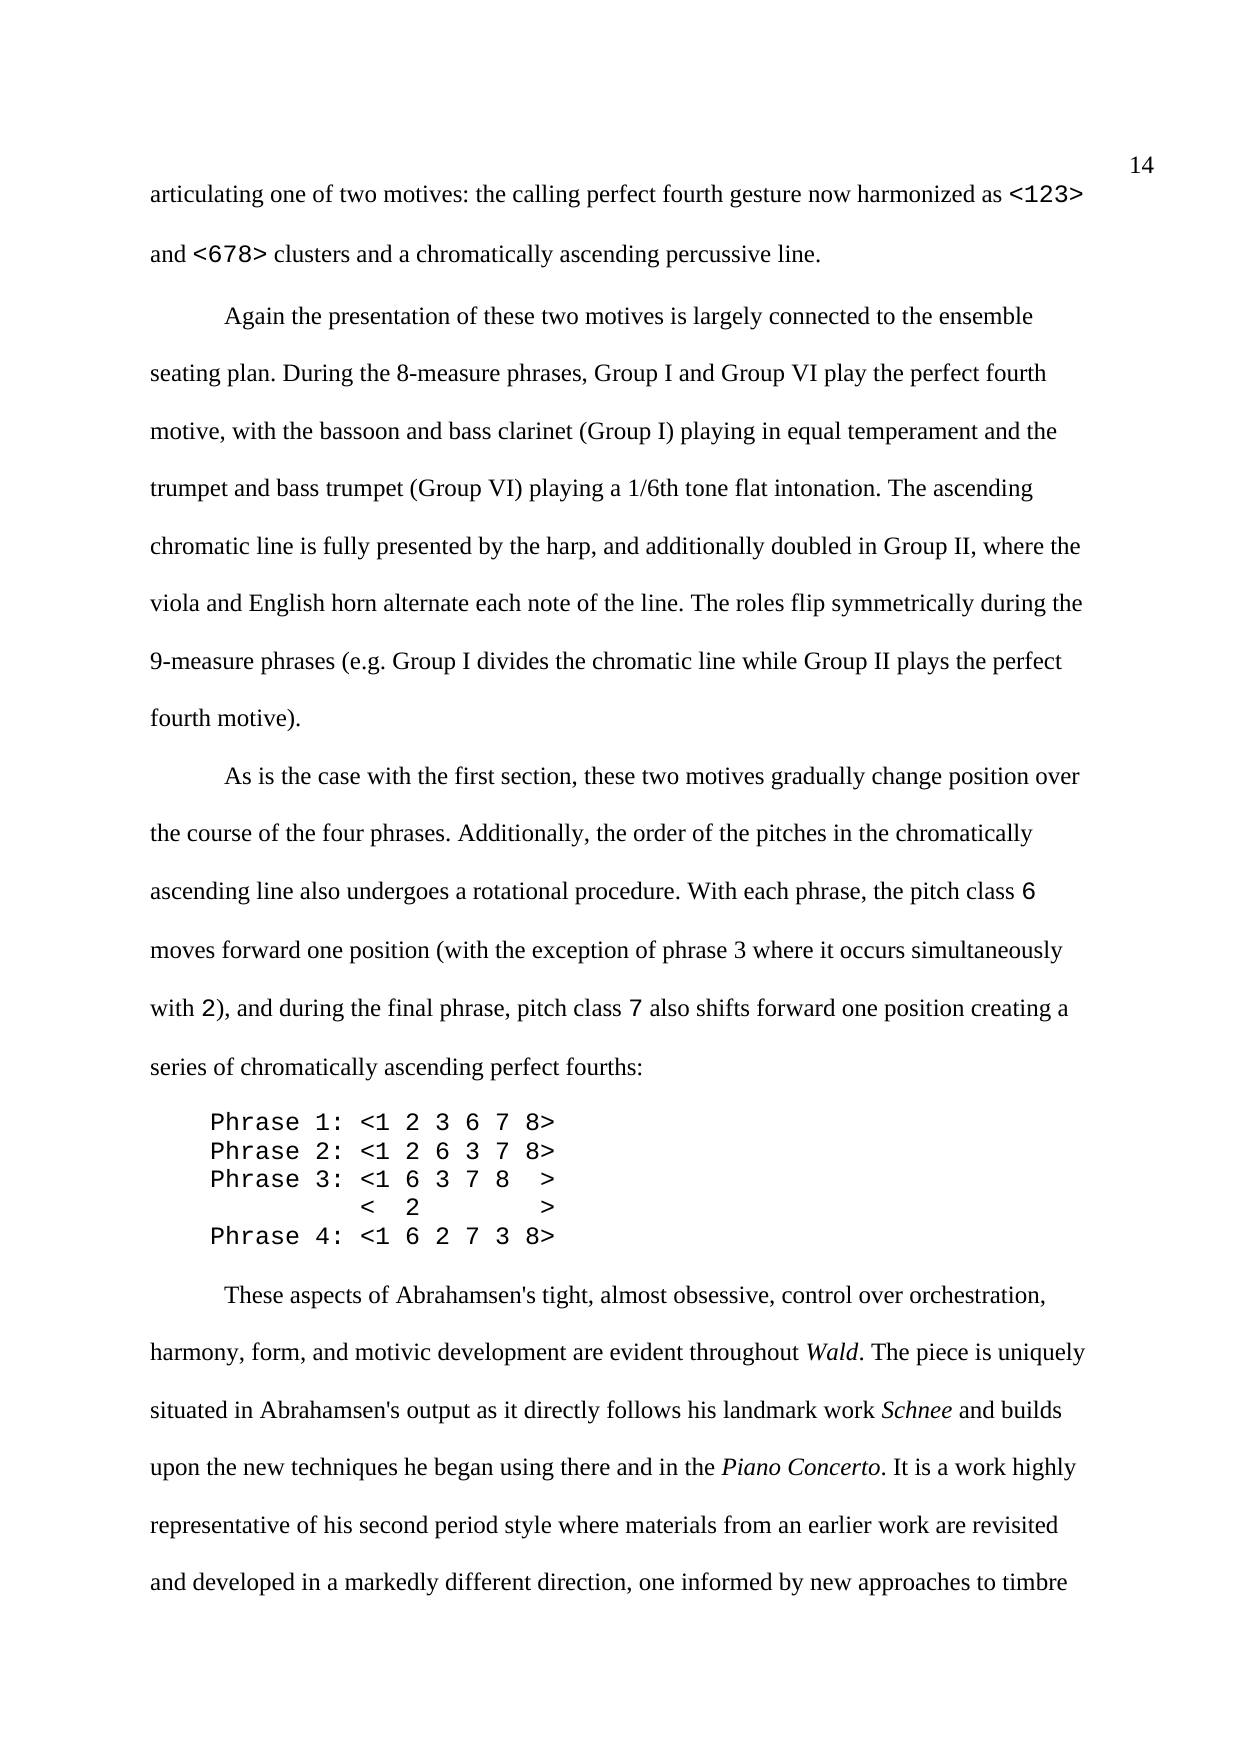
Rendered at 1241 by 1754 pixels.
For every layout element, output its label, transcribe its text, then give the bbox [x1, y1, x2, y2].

text Again the presentation of these two motives is largely connected to the ensemble seating plan. During the 8-measure phrases, Group I and Group VI play the perfect fourth motive, with the bassoon and bass clarinet (Group I) playing in equal temperament and the trumpet and bass trumpet (Group VI) playing a 1/6th tone flat intonation. The ascending chromatic line is fully presented by the harp, and additionally doubled in Group II, where the viola and English horn alternate each note of the line. The roles flip symmetrically during the 9-measure phrases (e.g. Group I divides the chromatic line while Group II plays the perfect fourth motive). [150, 301, 1090, 732]
text Phrase 3: <1 6 3 7 8 > [150, 1167, 1090, 1195]
text Phrase 4: <1 6 2 7 3 8> [150, 1223, 1090, 1252]
text < 2 > [150, 1195, 1090, 1223]
text As is the case with the first section, these two motives gradually change position over the course of the four phrases. Additionally, the order of the pitches in the chromatically ascending line also undergoes a rotational procedure. With each phrase, the pitch class 6 moves forward one position (with the exception of phrase 3 where it occurs simultaneously with 2), and during the final phrase, pitch class 7 also shifts forward one position creating a series of chromatically ascending perfect fourths: [150, 761, 1090, 1081]
text Phrase 1: <1 2 3 6 7 8> [150, 1110, 1090, 1138]
text Phrase 2: <1 2 6 3 7 8> [150, 1138, 1090, 1167]
